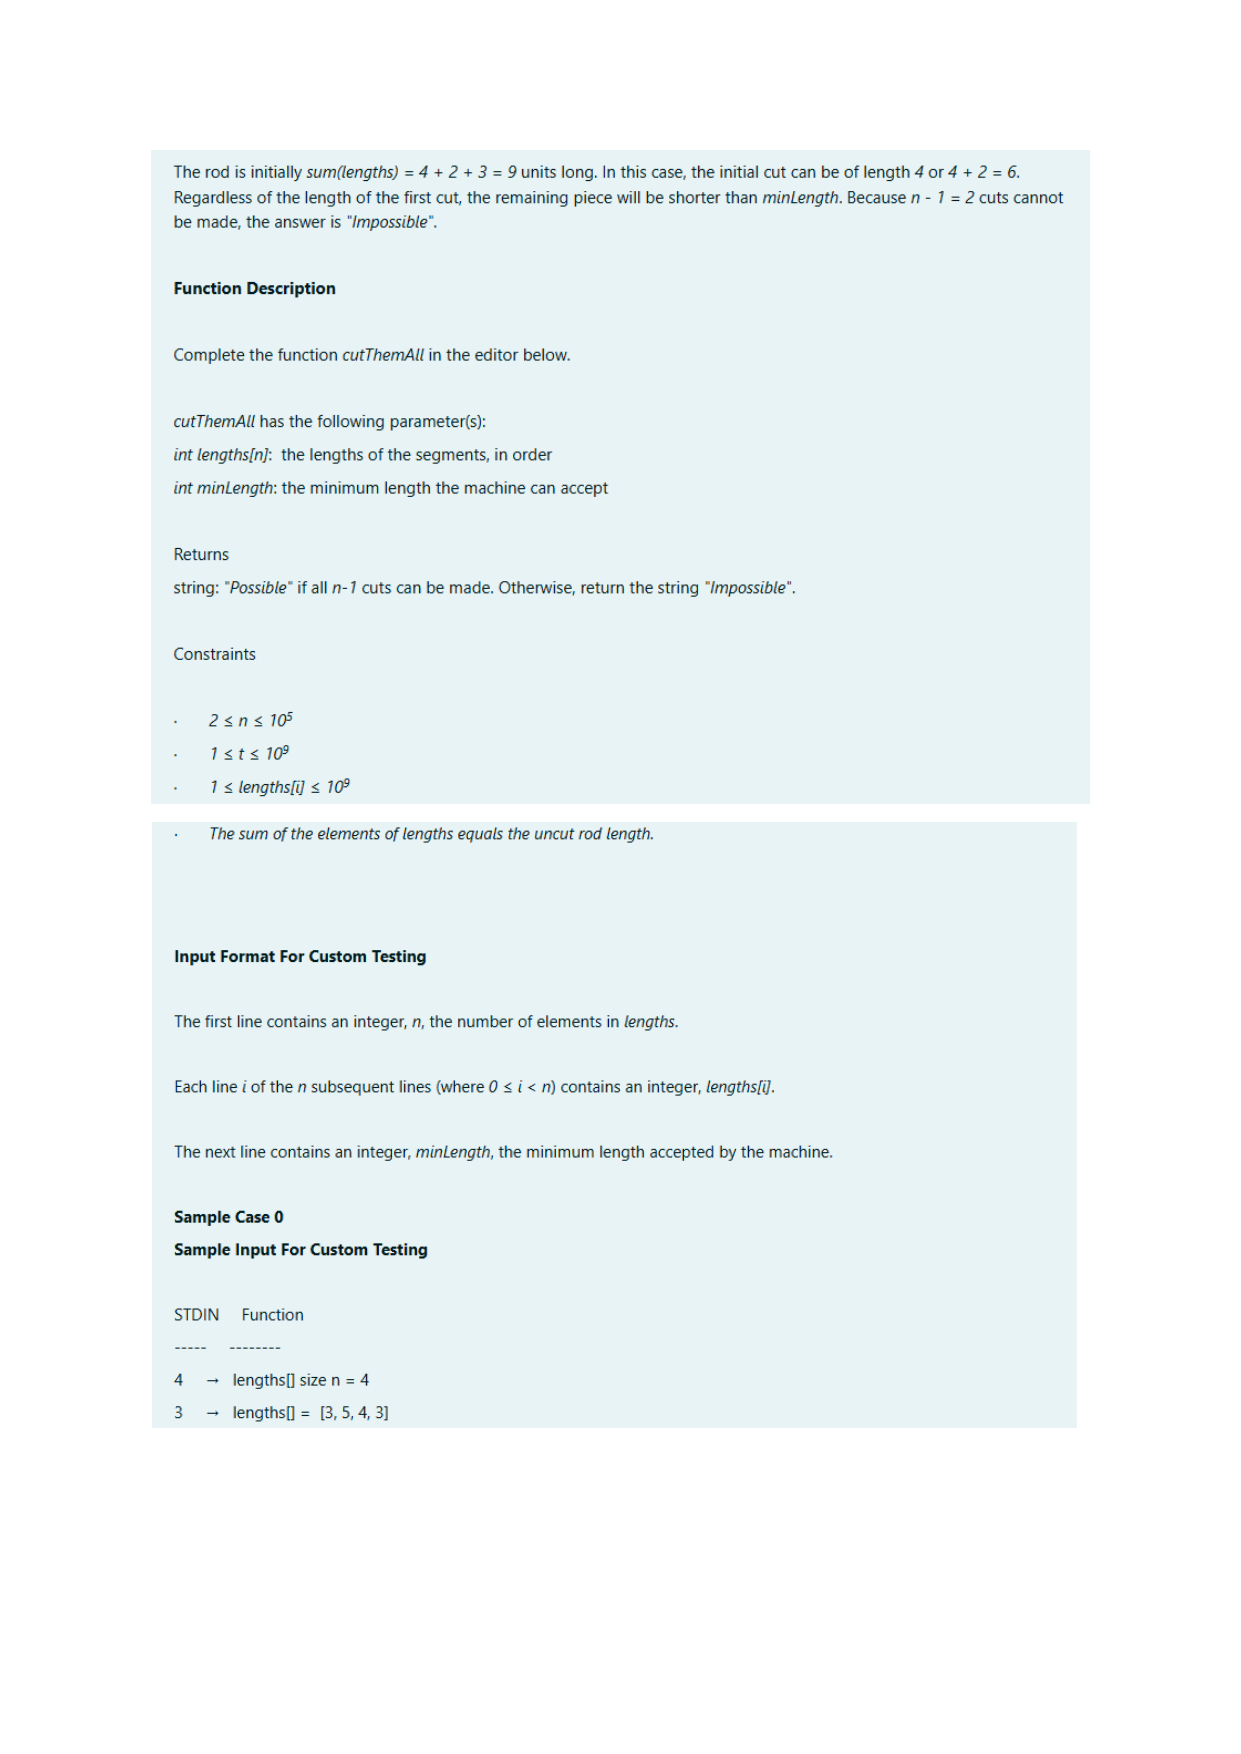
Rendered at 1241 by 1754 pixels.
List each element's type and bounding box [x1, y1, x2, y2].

picture [150, 150, 1091, 804]
picture [150, 822, 1091, 1428]
